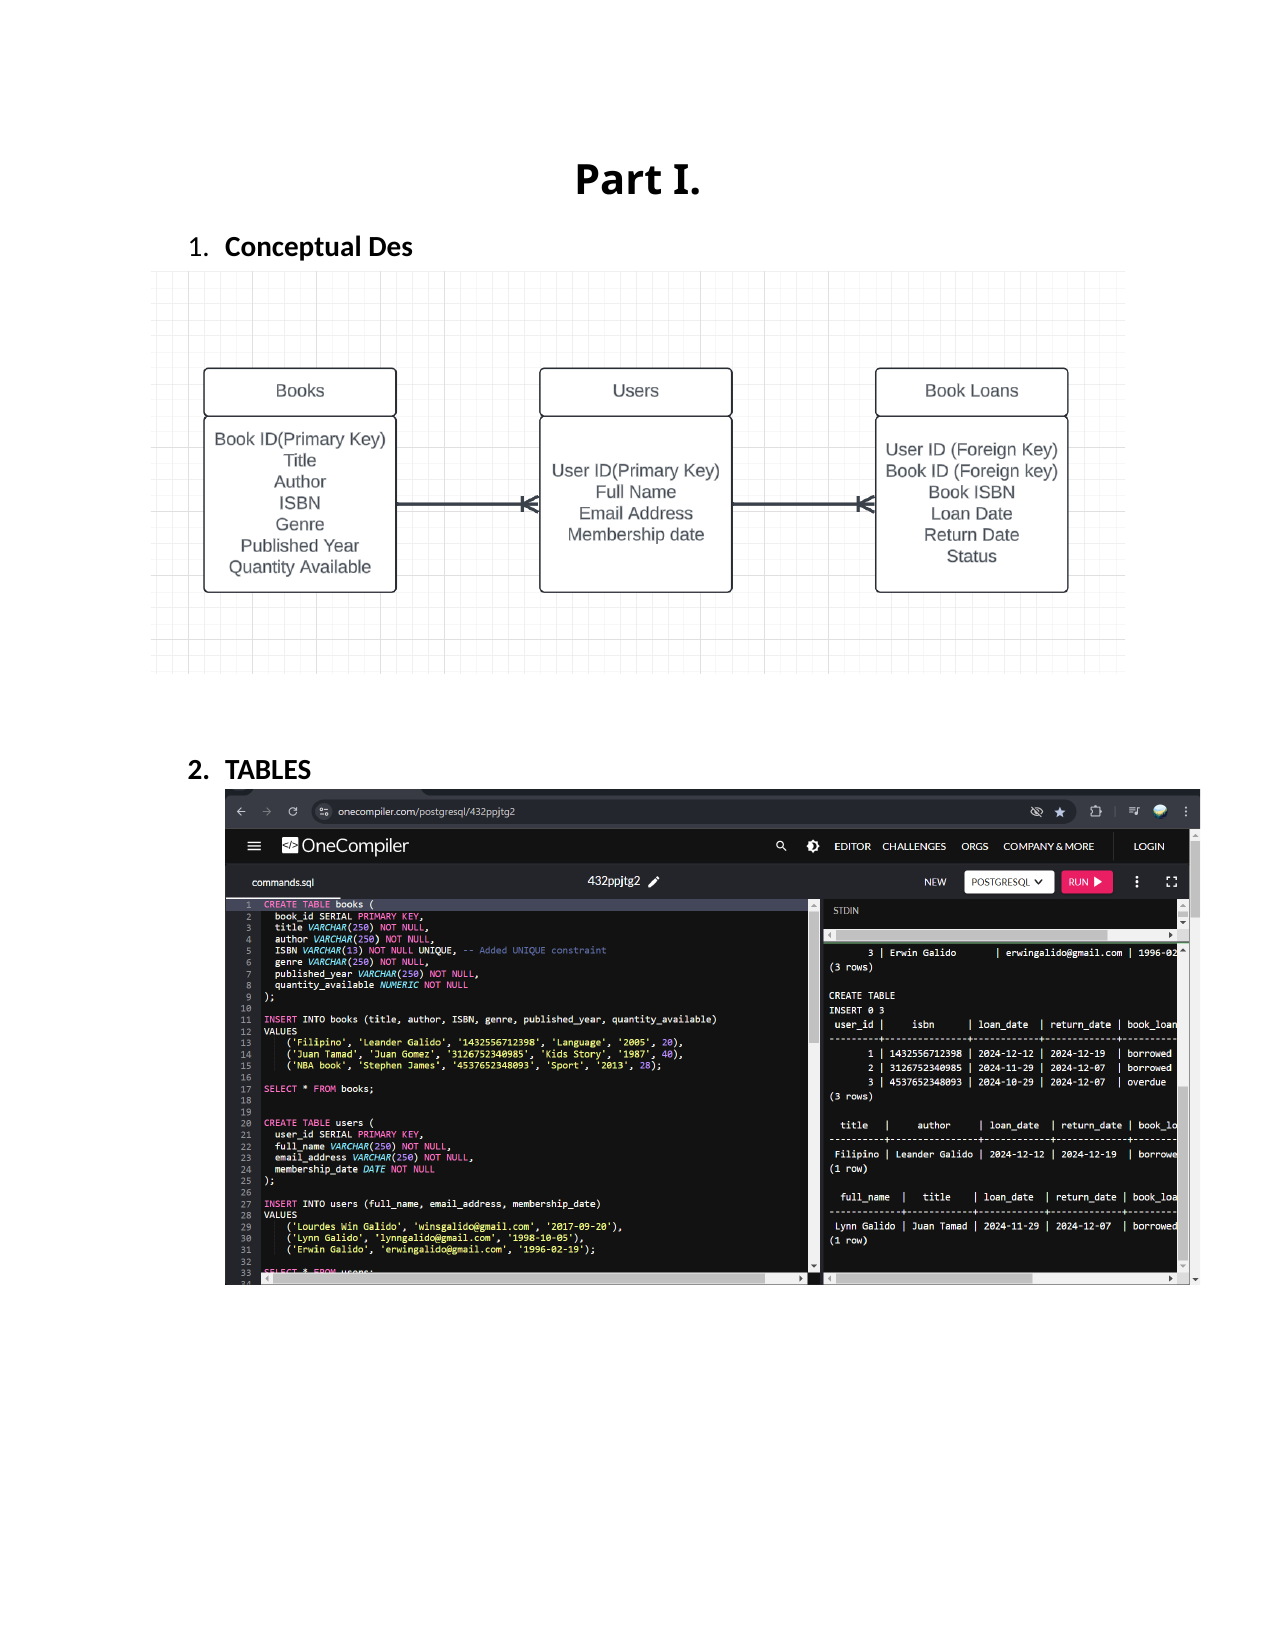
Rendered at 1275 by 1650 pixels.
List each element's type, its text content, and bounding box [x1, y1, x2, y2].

picture [225, 789, 1200, 1285]
list Conceptual Des [187, 228, 1125, 263]
list TABLES [187, 751, 1125, 787]
text Part I. [150, 150, 1125, 207]
picture [150, 271, 1125, 674]
